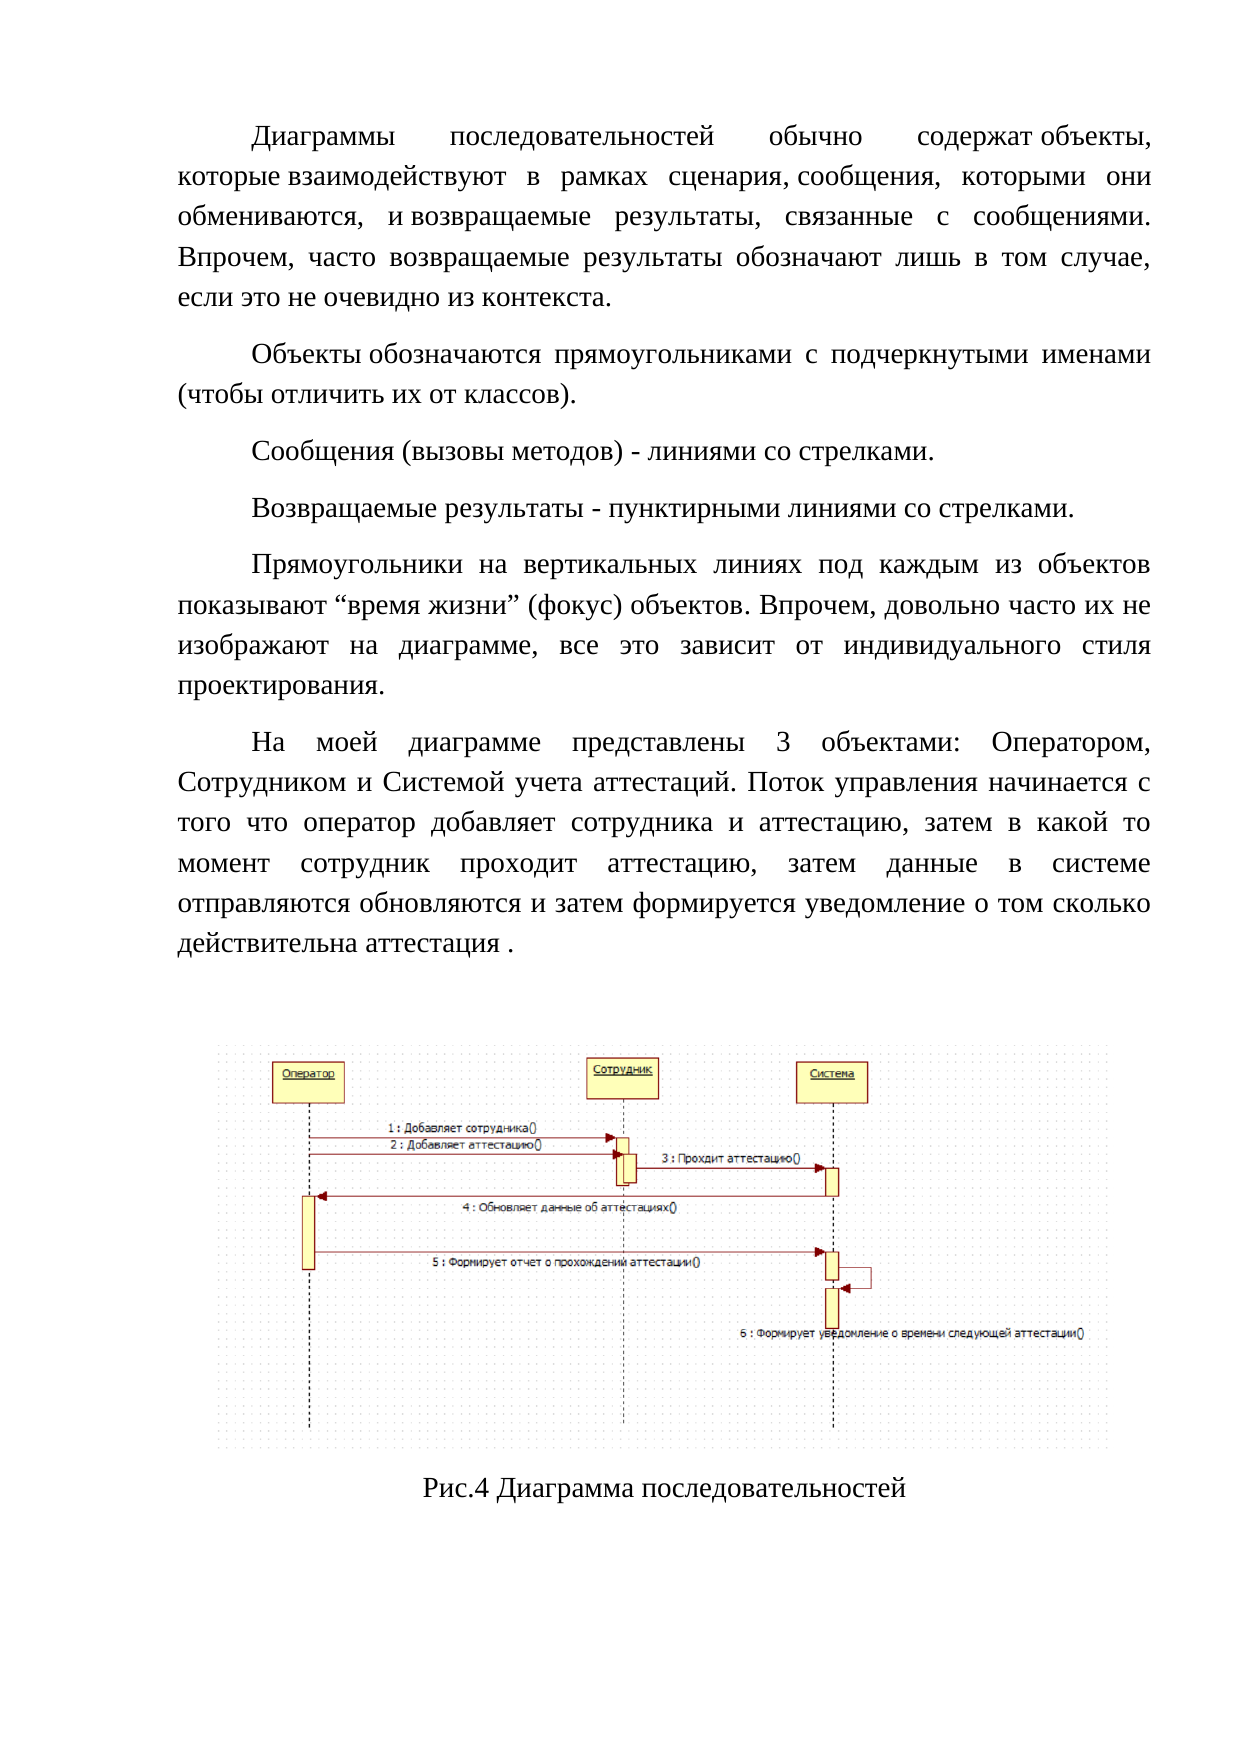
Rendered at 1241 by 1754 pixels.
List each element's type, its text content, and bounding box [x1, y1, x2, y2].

text Объекты обозначаются прямоугольниками с подчеркнутыми именами (чтобы отличить их от классов). [177, 336, 1152, 409]
text Сообщения (вызовы методов) - линиями со стрелками. [177, 433, 1152, 466]
text Диаграммы последовательностей обычно содержат объекты, которые взаимодействуют в рамках сценария, сообщения, которыми они обмениваются, и возвращаемые результаты, связанные с сообщениями. Впрочем, часто возвращаемые результаты обозначают лишь в том случае, если это не очевидно из контекста. [177, 118, 1152, 312]
text Рис.4 Диаграмма последовательностей [177, 1471, 1152, 1504]
text На моей диаграмме представлены 3 объектами: Оператором, Сотрудником и Системой учета аттестаций. Поток управления начинается с того что оператор добавляет сотрудника и аттестацию, затем в какой то момент сотрудник проходит аттестацию, затем данные в системе отправляются обновляются и затем формируется уведомление о том сколько действительна аттестация . [177, 724, 1152, 959]
text Прямоугольники на вертикальных линиях под каждым из объектов показывают “время жизни” (фокус) объектов. Впрочем, довольно часто их не изображают на диаграмме, все это зависит от индивидуального стиля проектирования. [177, 547, 1152, 701]
picture [215, 1040, 1114, 1449]
text Возвращаемые результаты - пунктирными линиями со стрелками. [177, 490, 1152, 523]
